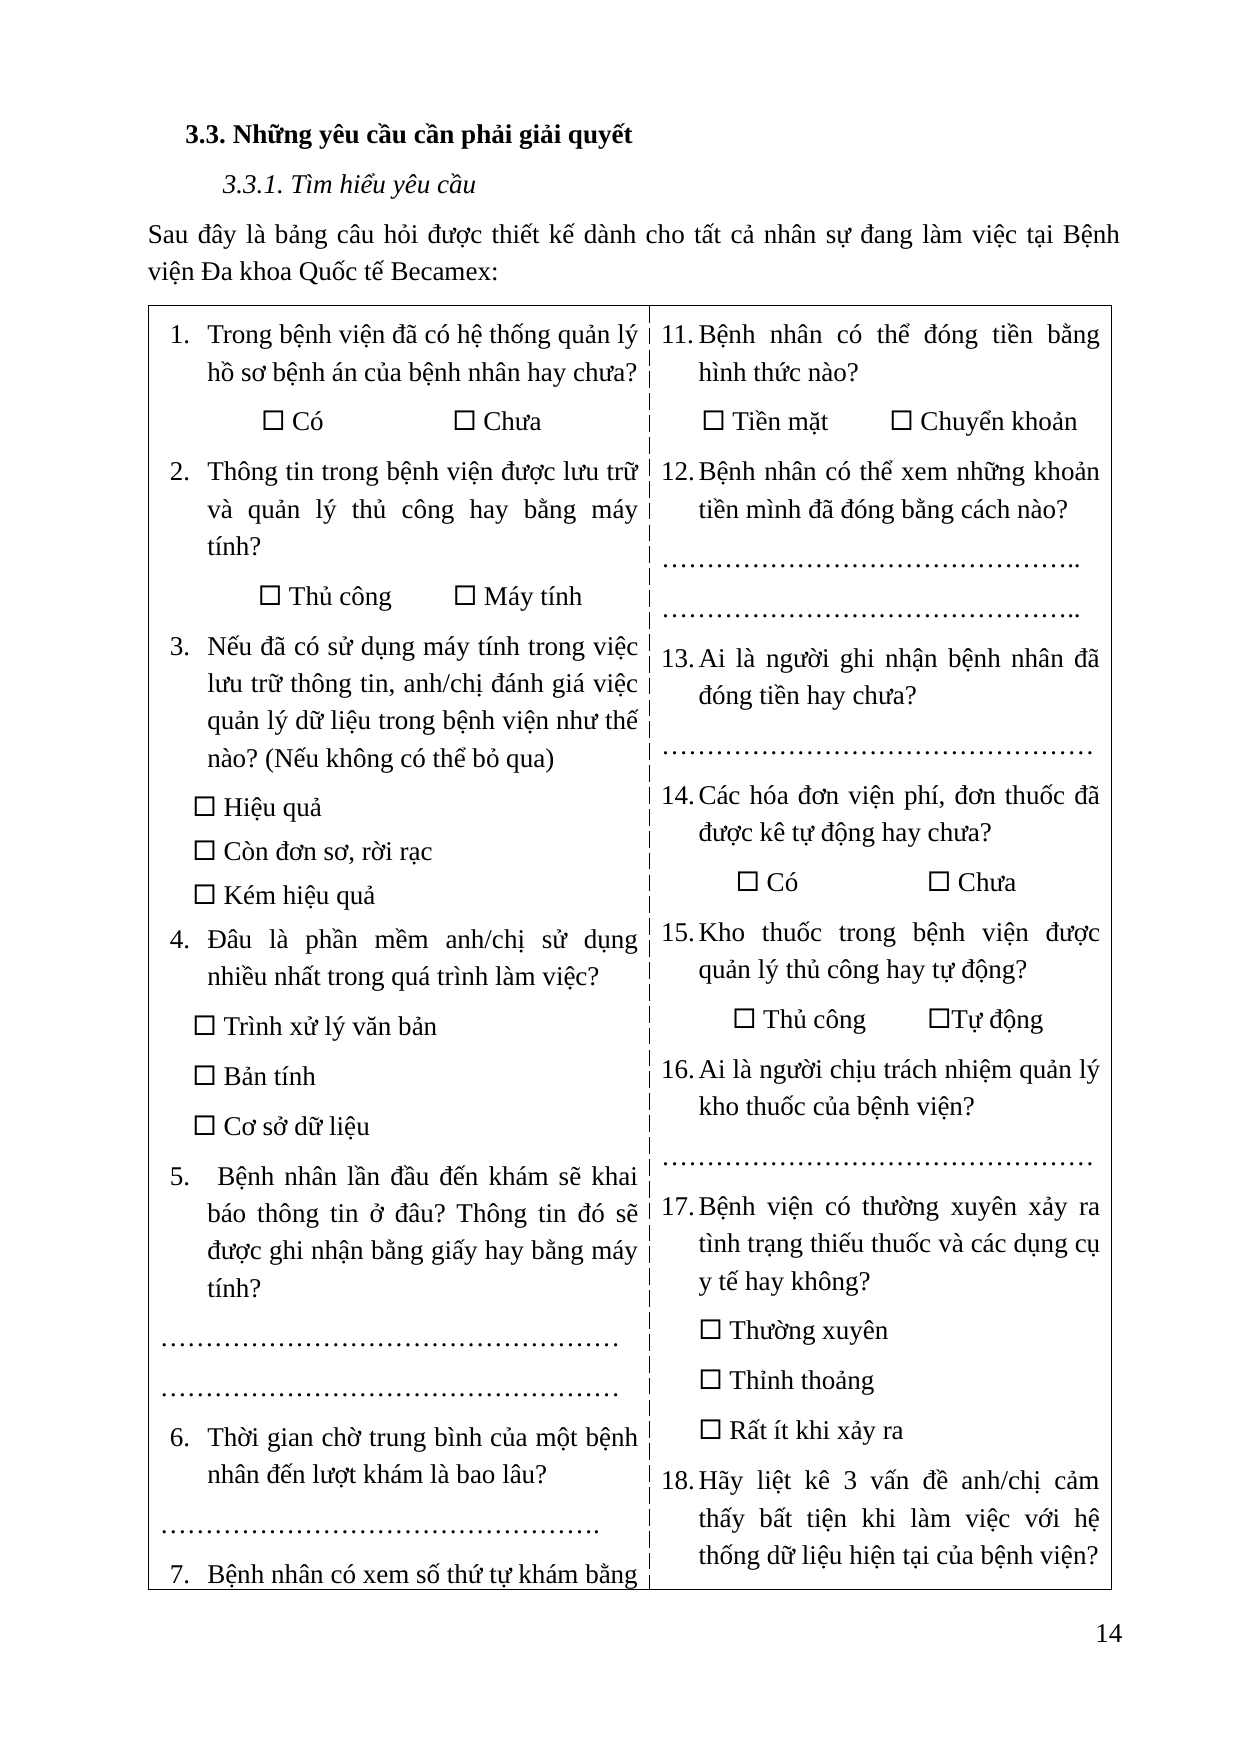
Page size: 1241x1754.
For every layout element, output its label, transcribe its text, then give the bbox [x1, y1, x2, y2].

subtitle Những yêu cầu cần phải giải quyết [185, 118, 1122, 149]
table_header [149, 306, 650, 1589]
text Sau đây là bảng câu hỏi được thiết kế dành cho tất cả nhân sự đang làm việc tại Bệnh viện Đa khoa Quốc tế Becamex: [148, 218, 1122, 286]
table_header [650, 306, 1111, 1589]
subtitle Tìm hiểu yêu cầu [223, 168, 1122, 199]
